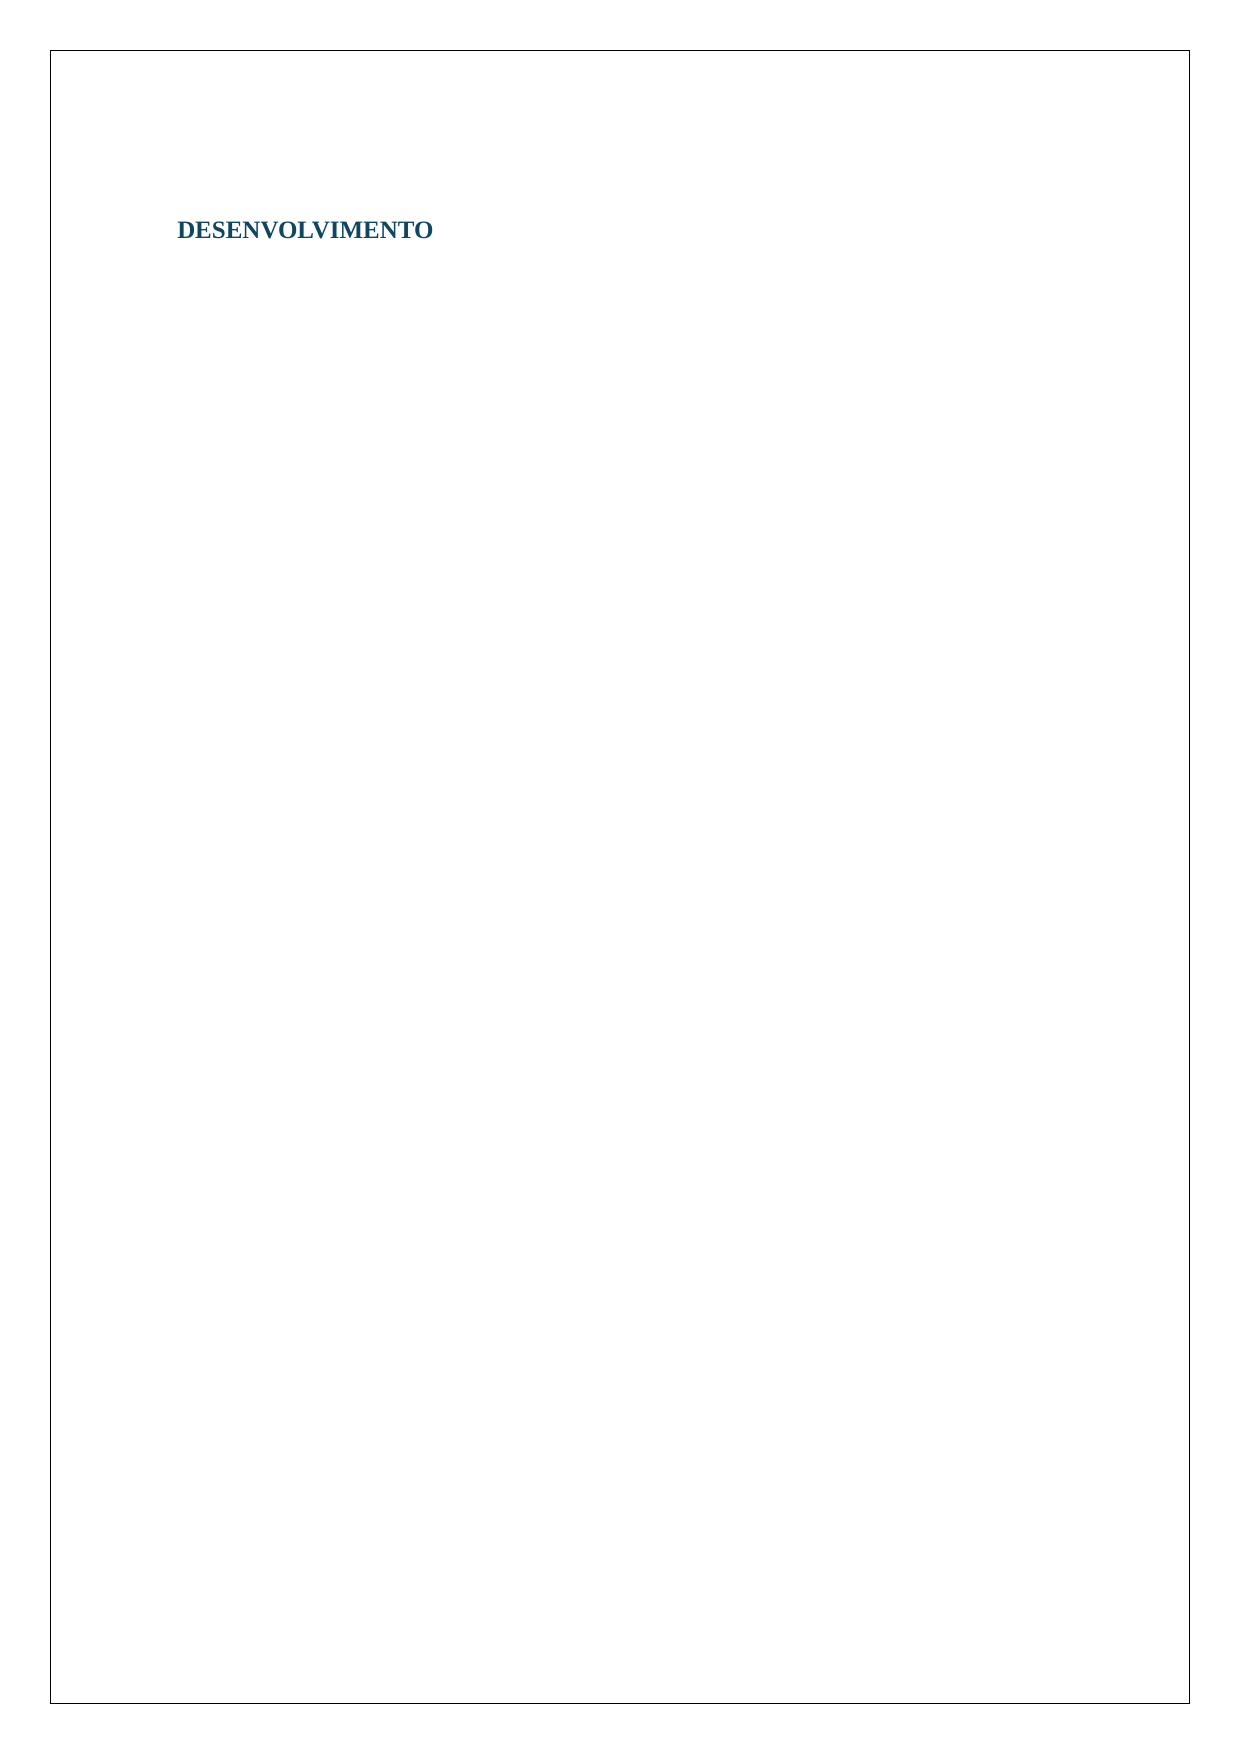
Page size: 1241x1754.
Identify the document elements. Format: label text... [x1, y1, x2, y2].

subtitle DESENVOLVIMENTO [177, 215, 1122, 243]
